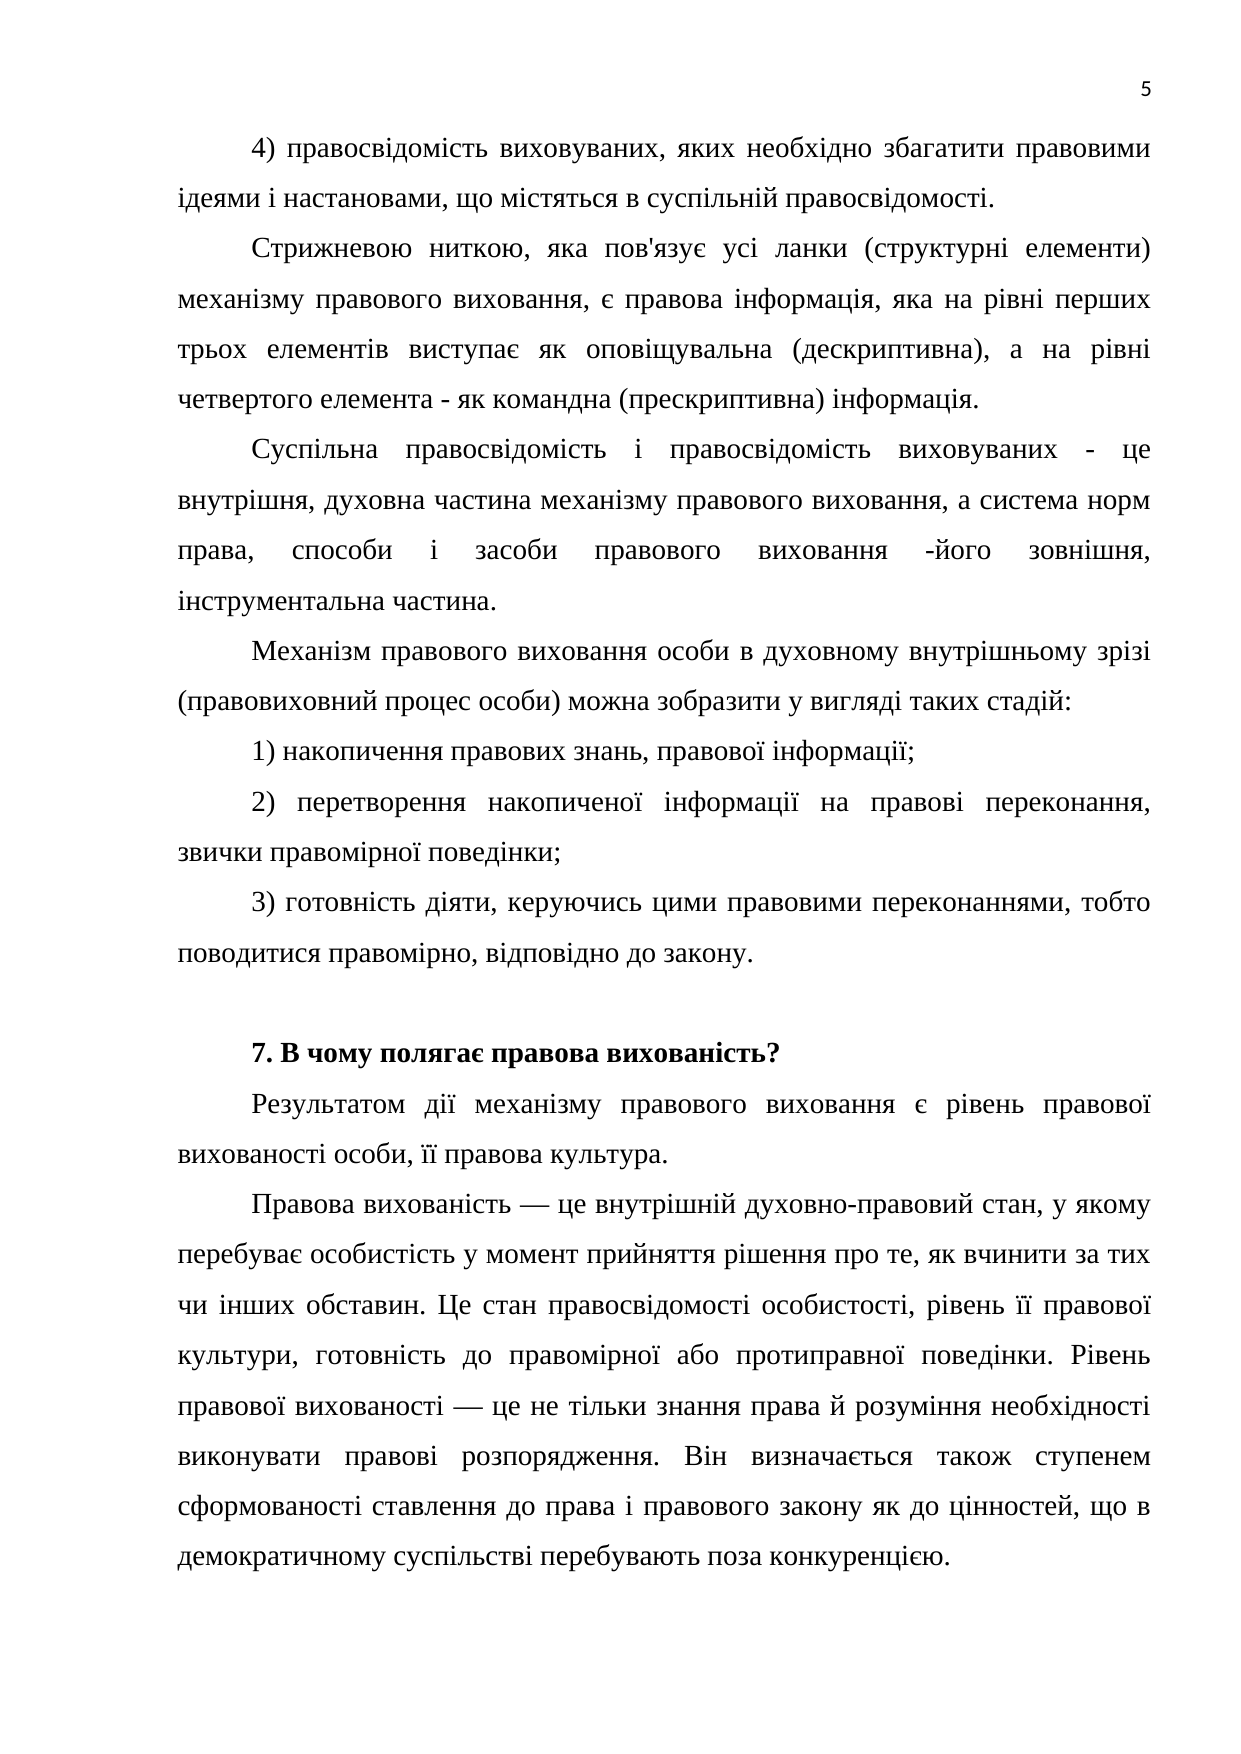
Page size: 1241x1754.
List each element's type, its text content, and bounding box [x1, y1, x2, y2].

text Стрижневою ниткою, яка пов'язує усі ланки (структурні елементи) механізму правового виховання, є правова інформація, яка на рівні перших трьох елементів виступає як оповіщувальна (дескриптивна), а на рівні четвертого елемента - як командна (прескриптивна) інформація. [177, 230, 1152, 415]
text 2) перетворення накопиченої інформації на правові переконання, звички правомірної поведінки; [177, 784, 1152, 868]
text Механізм правового виховання особи в духовному внутрішньому зрізі (правовиховний процес особи) можна зобразити у вигляді таких стадій: [177, 633, 1152, 717]
text Результатом дії механізму правового виховання є рівень правової вихованості особи, її правова культура. [177, 1086, 1152, 1169]
text Суспільна правосвідомість і правосвідомість виховуваних - це внутрішня, духовна частина механізму правового виховання, а система норм права, способи і засоби правового виховання -його зовнішня, інструментальна частина. [177, 432, 1152, 616]
text 1) накопичення правових знань, правової інформації; [177, 733, 1152, 767]
text Правова вихованість — це внутрішній духовно-правовий стан, у якому перебуває особистість у момент прийняття рішення про те, як вчинити за тих чи інших обставин. Це стан правосвідомості особистості, рівень її правової культури, готовність до правомірної або протиправної поведінки. Рівень правової вихованості — це не тільки знання права й розуміння необхідності виконувати правові розпорядження. Він визначається також ступенем сформованості ставлення до права і правового закону як до цінностей, що в демократичному суспільстві перебувають поза конкуренцією. [177, 1186, 1152, 1572]
text 3) готовність діяти, керуючись цими правовими переконаннями, тобто поводитися правомірно, відповідно до закону. [177, 884, 1152, 968]
text 7. В чому полягає правова вихованість? [177, 1035, 1152, 1069]
text 4) правосвідомість виховуваних, яких необхідно збагатити правовими ідеями і настановами, що містяться в суспільній правосвідомості. [177, 130, 1152, 214]
